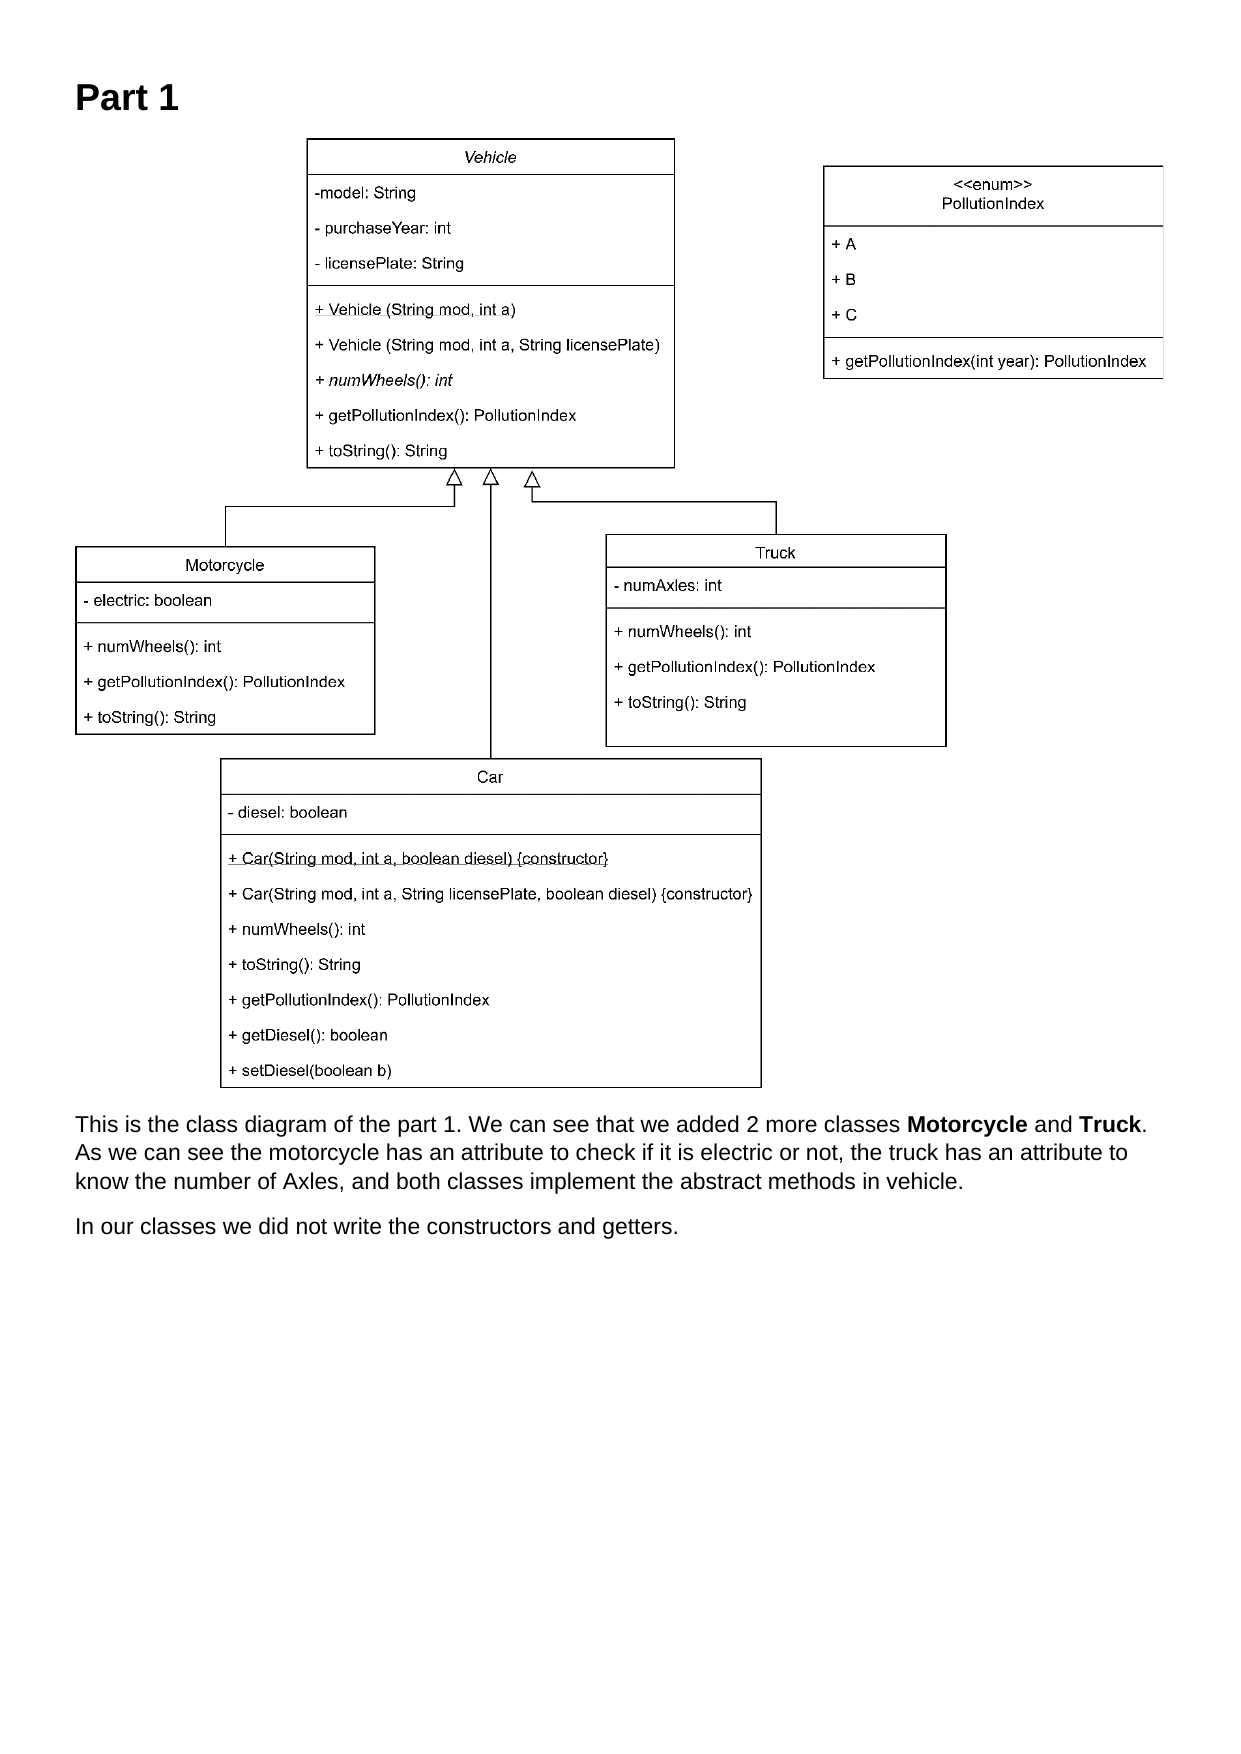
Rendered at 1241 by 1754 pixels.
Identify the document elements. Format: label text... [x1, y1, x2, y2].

text This is the class diagram of the part 1. We can see that we added 2 more classes Motorcycle and Truck. As we can see the motorcycle has an attribute to check if it is electric or not, the truck has an attribute to know the number of Axles, and both classes implement the abstract methods in vehicle. [75, 1111, 1165, 1194]
text Part 1 [75, 75, 1165, 118]
picture [75, 138, 1164, 1092]
text In our classes we did not write the constructors and getters. [75, 1213, 1165, 1239]
